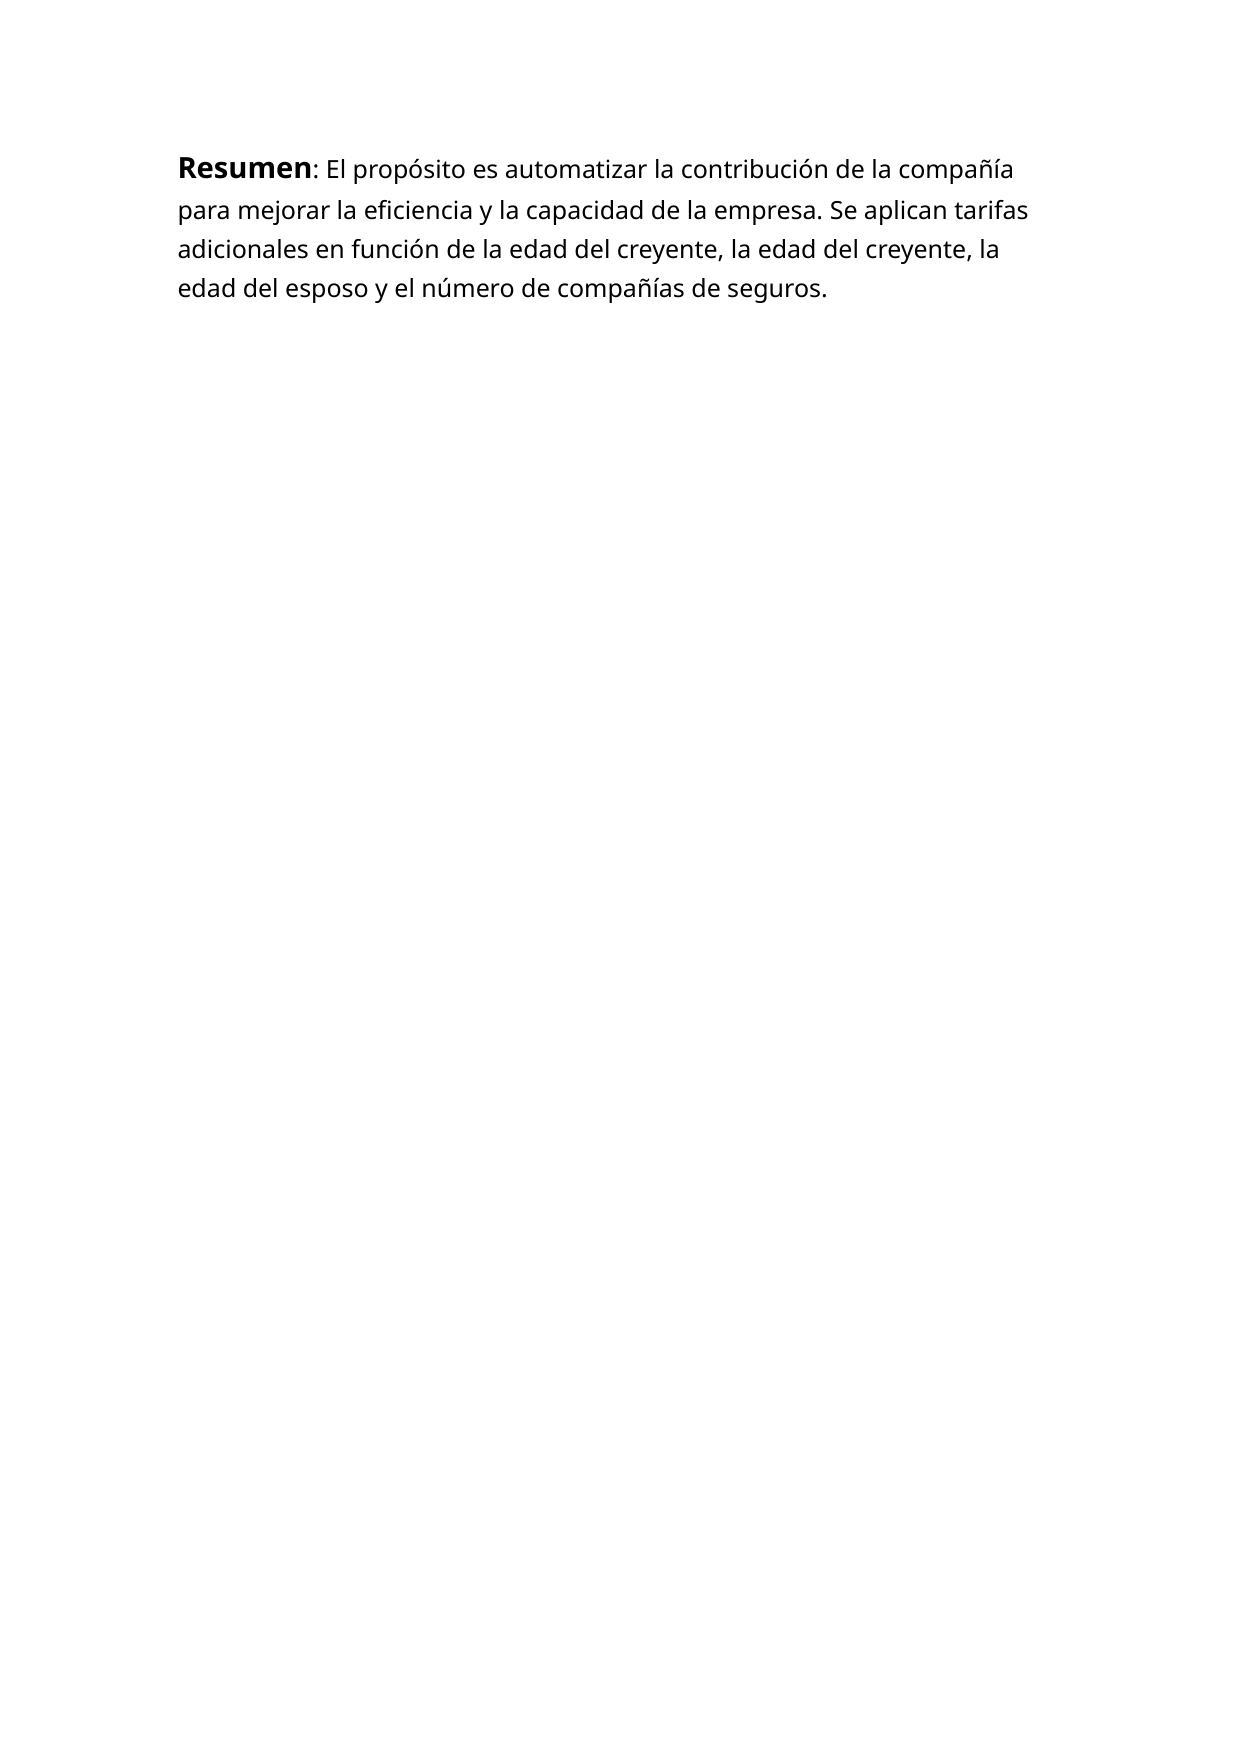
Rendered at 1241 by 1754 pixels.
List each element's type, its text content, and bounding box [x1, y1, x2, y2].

text Resumen: El propósito es automatizar la contribución de la compañía para mejorar la eficiencia y la capacidad de la empresa. Se aplican tarifas adicionales en función de la edad del creyente, la edad del creyente, la edad del esposo y el número de compañías de seguros. [177, 148, 1063, 305]
